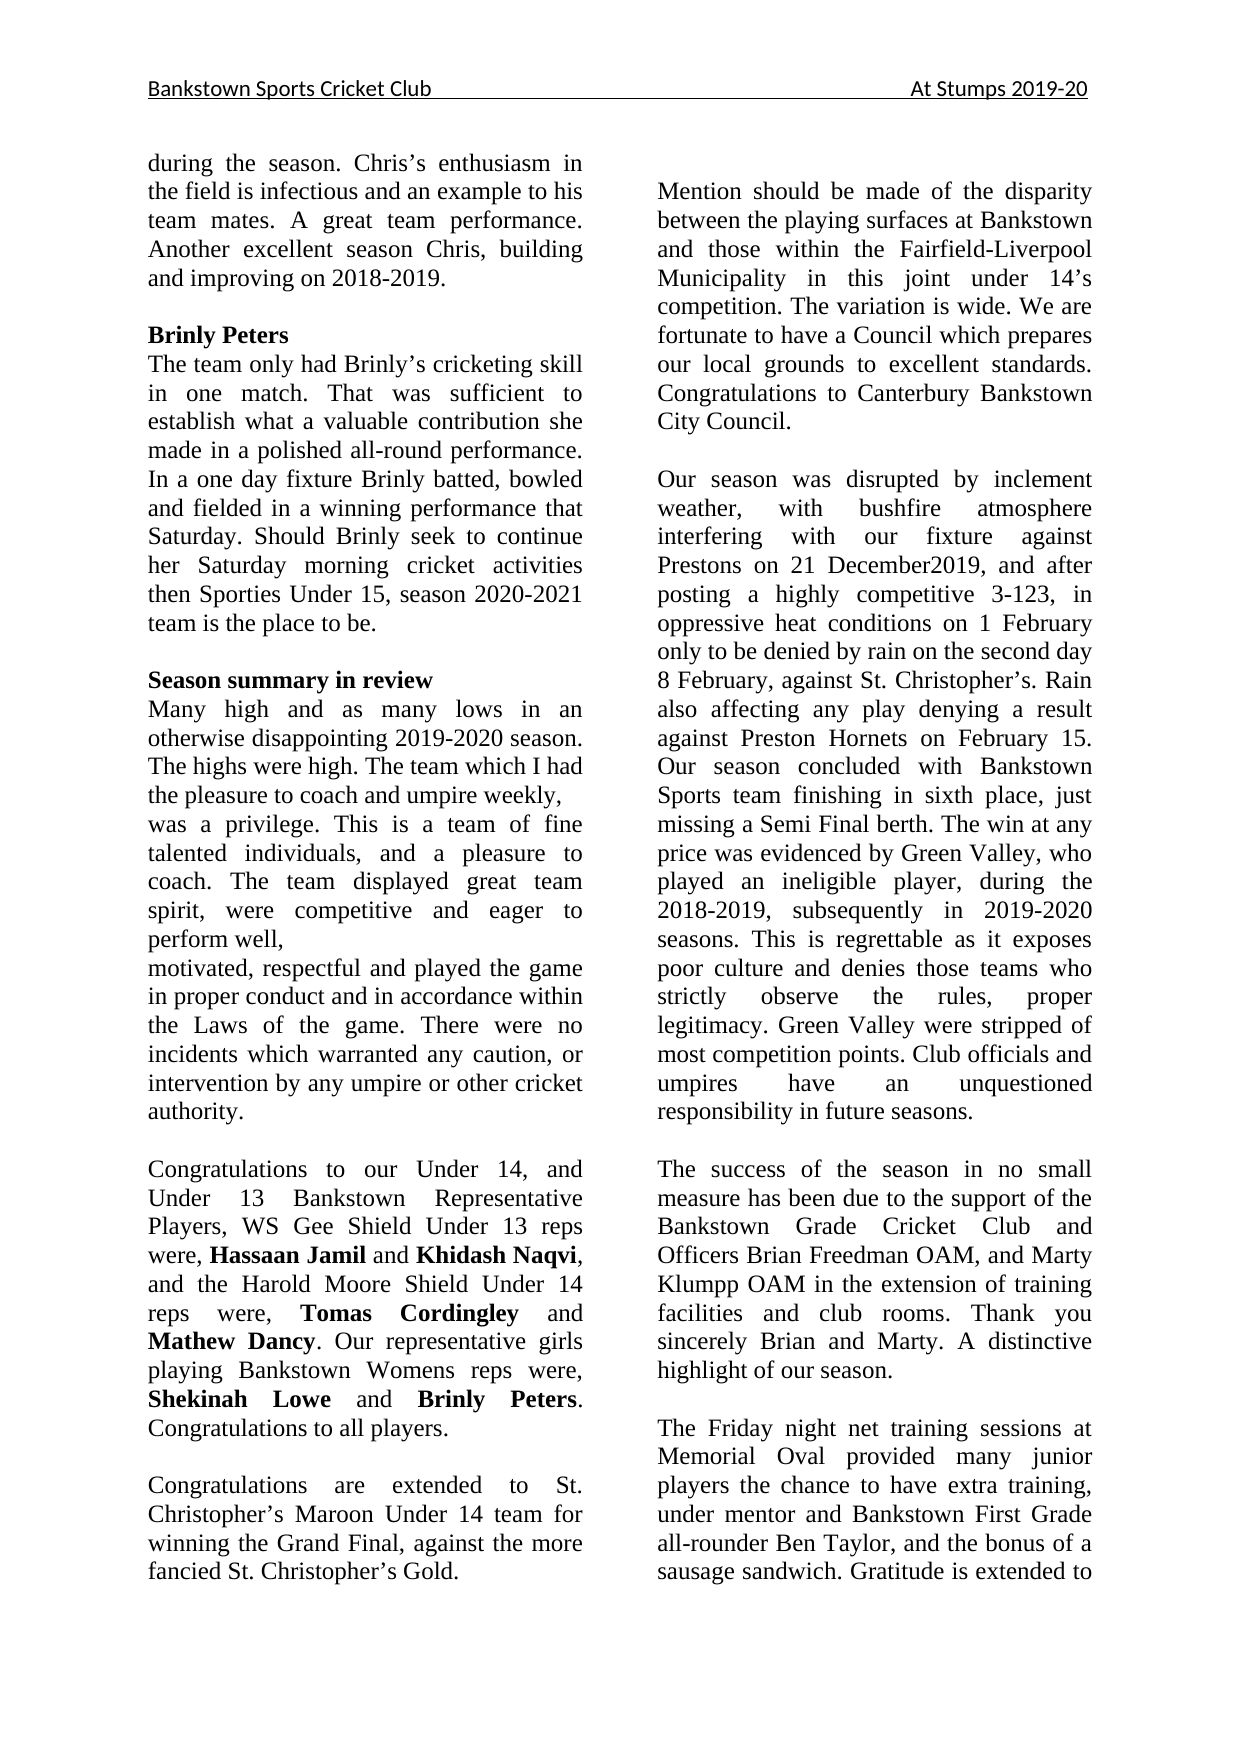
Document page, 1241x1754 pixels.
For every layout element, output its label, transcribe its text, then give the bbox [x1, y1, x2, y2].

text The team only had Brinly’s cricketing skill in one match. That was sufficient to establish what a valuable contribution she made in a polished all-round performance. In a one day fixture Brinly batted, bowled and fielded in a winning performance that Saturday. Should Brinly seek to continue her Saturday morning cricket activities then Sporties Under 15, season 2020-2021 team is the place to be. [148, 349, 583, 636]
text motivated, respectful and played the game in proper conduct and in accordance within the Laws of the game. There were no incidents which warranted any caution, or intervention by any umpire or other cricket authority. [148, 953, 583, 1125]
text Congratulations are extended to St. Christopher’s Maroon Under 14 team for winning the Grand Final, against the more fancied St. Christopher’s Gold. [148, 1470, 583, 1585]
text Season summary in review [148, 665, 583, 694]
text Our season was disrupted by inclement weather, with bushfire atmosphere interfering with our fixture against Prestons on 21 December2019, and after posting a highly competitive 3-123, in oppressive heat conditions on 1 February only to be denied by rain on the second day 8 February, against St. Christopher’s. Rain also affecting any play denying a result against Preston Hornets on February 15. Our season concluded with Bankstown Sports team finishing in sixth place, just missing a Semi Final berth. The win at any price was evidenced by Green Valley, who played an ineligible player, during the 2018-2019, subsequently in 2019-2020 seasons. This is regrettable as it exposes poor culture and denies those teams who strictly observe the rules, proper legitimacy. Green Valley were stripped of most competition points. Club officials and umpires have an unquestioned responsibility in future seasons. [657, 464, 1092, 1125]
text Brinly Peters [148, 320, 583, 349]
text Mention should be made of the disparity between the playing surfaces at Bankstown and those within the Fairfield-Liverpool Municipality in this joint under 14’s competition. The variation is wide. We are fortunate to have a Council which prepares our local grounds to excellent standards. Congratulations to Canterbury Bankstown City Council. [657, 176, 1092, 435]
text The success of the season in no small measure has been due to the support of the Bankstown Grade Cricket Club and Officers Brian Freedman OAM, and Marty Klumpp OAM in the extension of training facilities and club rooms. Thank you sincerely Brian and Marty. A distinctive highlight of our season. [657, 1154, 1092, 1384]
text Many high and as many lows in an otherwise disappointing 2019-2020 season. The highs were high. The team which I had the pleasure to coach and umpire weekly, [148, 694, 583, 809]
text Congratulations to our Under 14, and Under 13 Bankstown Representative Players, WS Gee Shield Under 13 reps were, Hassaan Jamil and Khidash Naqvi, and the Harold Moore Shield Under 14 reps were, Tomas Cordingley and Mathew Dancy. Our representative girls playing Bankstown Womens reps were, Shekinah Lowe and Brinly Peters. Congratulations to all players. [148, 1154, 583, 1441]
text was a privilege. This is a team of fine talented individuals, and a pleasure to coach. The team displayed great team spirit, were competitive and eager to perform well, [148, 809, 583, 953]
